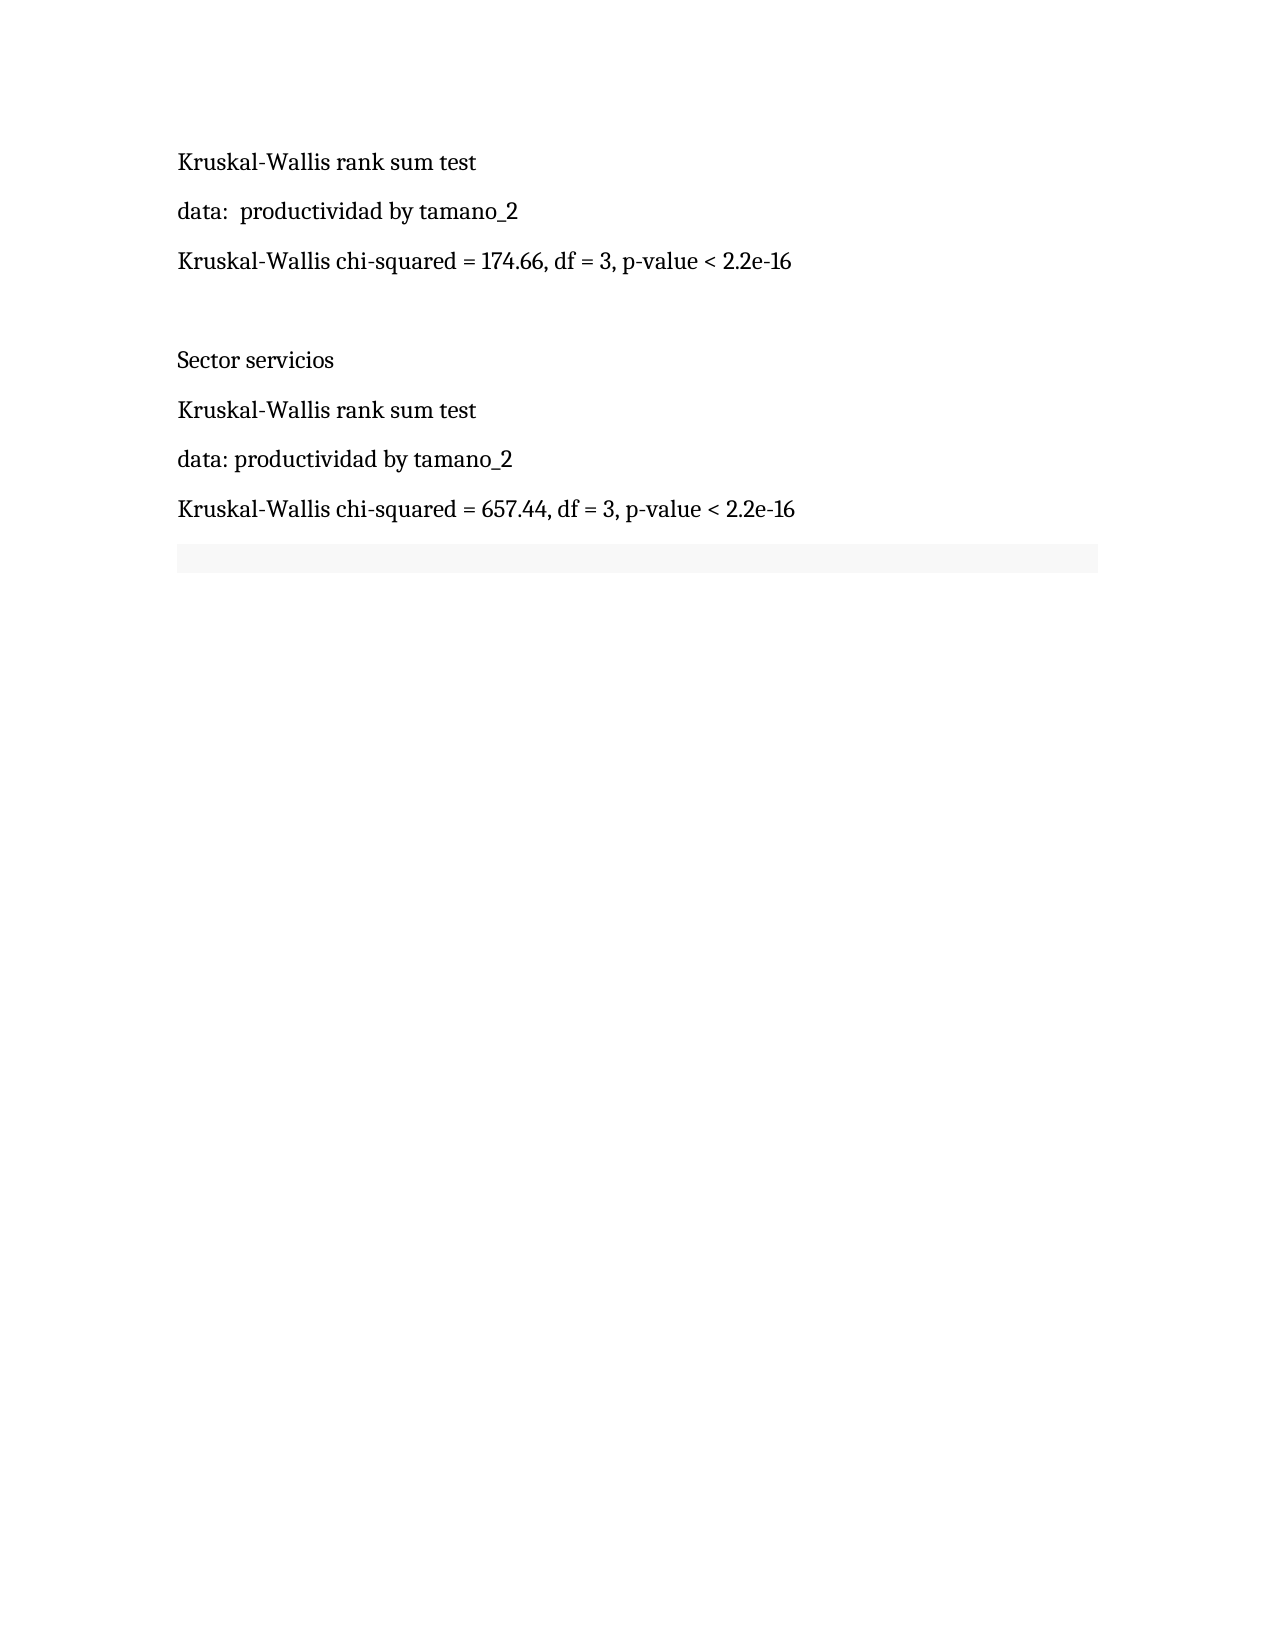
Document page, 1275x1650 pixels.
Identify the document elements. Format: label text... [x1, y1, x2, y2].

text data: productividad by tamano_2 [177, 197, 1098, 226]
text Kruskal-Wallis chi-squared = 657.44, df = 3, p-value < 2.2e-16 [177, 495, 1098, 523]
text data: productividad by tamano_2 [177, 445, 1098, 474]
text Kruskal-Wallis rank sum test [177, 396, 1098, 424]
text Kruskal-Wallis chi-squared = 174.66, df = 3, p-value < 2.2e-16 [177, 247, 1098, 276]
text Kruskal-Wallis rank sum test [177, 148, 1098, 176]
text Sector servicios [177, 346, 1098, 375]
